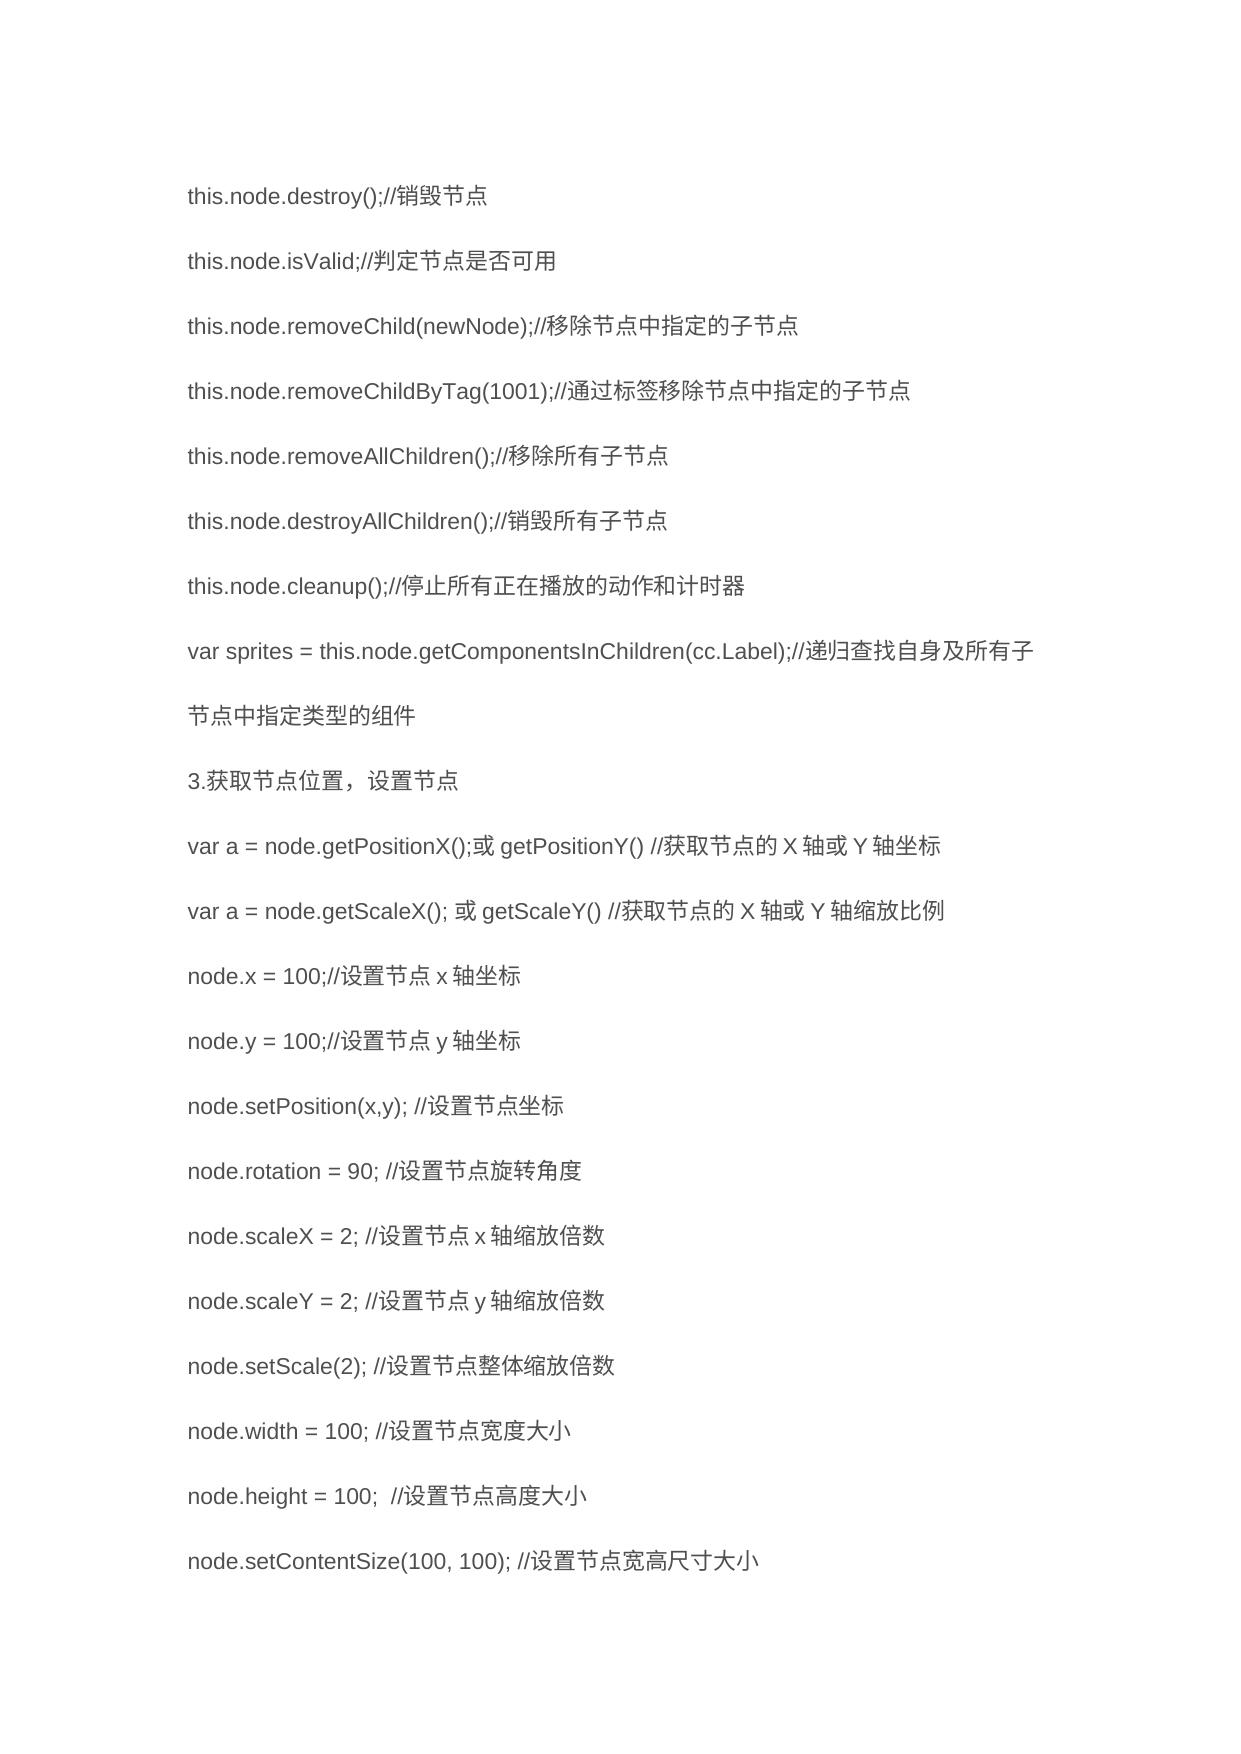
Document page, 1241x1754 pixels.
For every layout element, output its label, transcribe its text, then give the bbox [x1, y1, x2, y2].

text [187, 162, 1053, 292]
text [187, 747, 1053, 1592]
text this.node.removeChild(newNode);//移除节点中指定的子节点 this.node.removeChildByTag(1001);//通过标签移除节点中指定的子节点 this.node.removeAllChildren();//移除所有子节点 this.node.destroyAllChildren();//销毁所有子节点 this.node.cleanup();//停止所有正在播放的动作和计时器 var sprites = this.node.getComponentsInChildren(cc.Label);//递归查找自身及所有子节点中指定类型的组件 [187, 292, 1053, 747]
